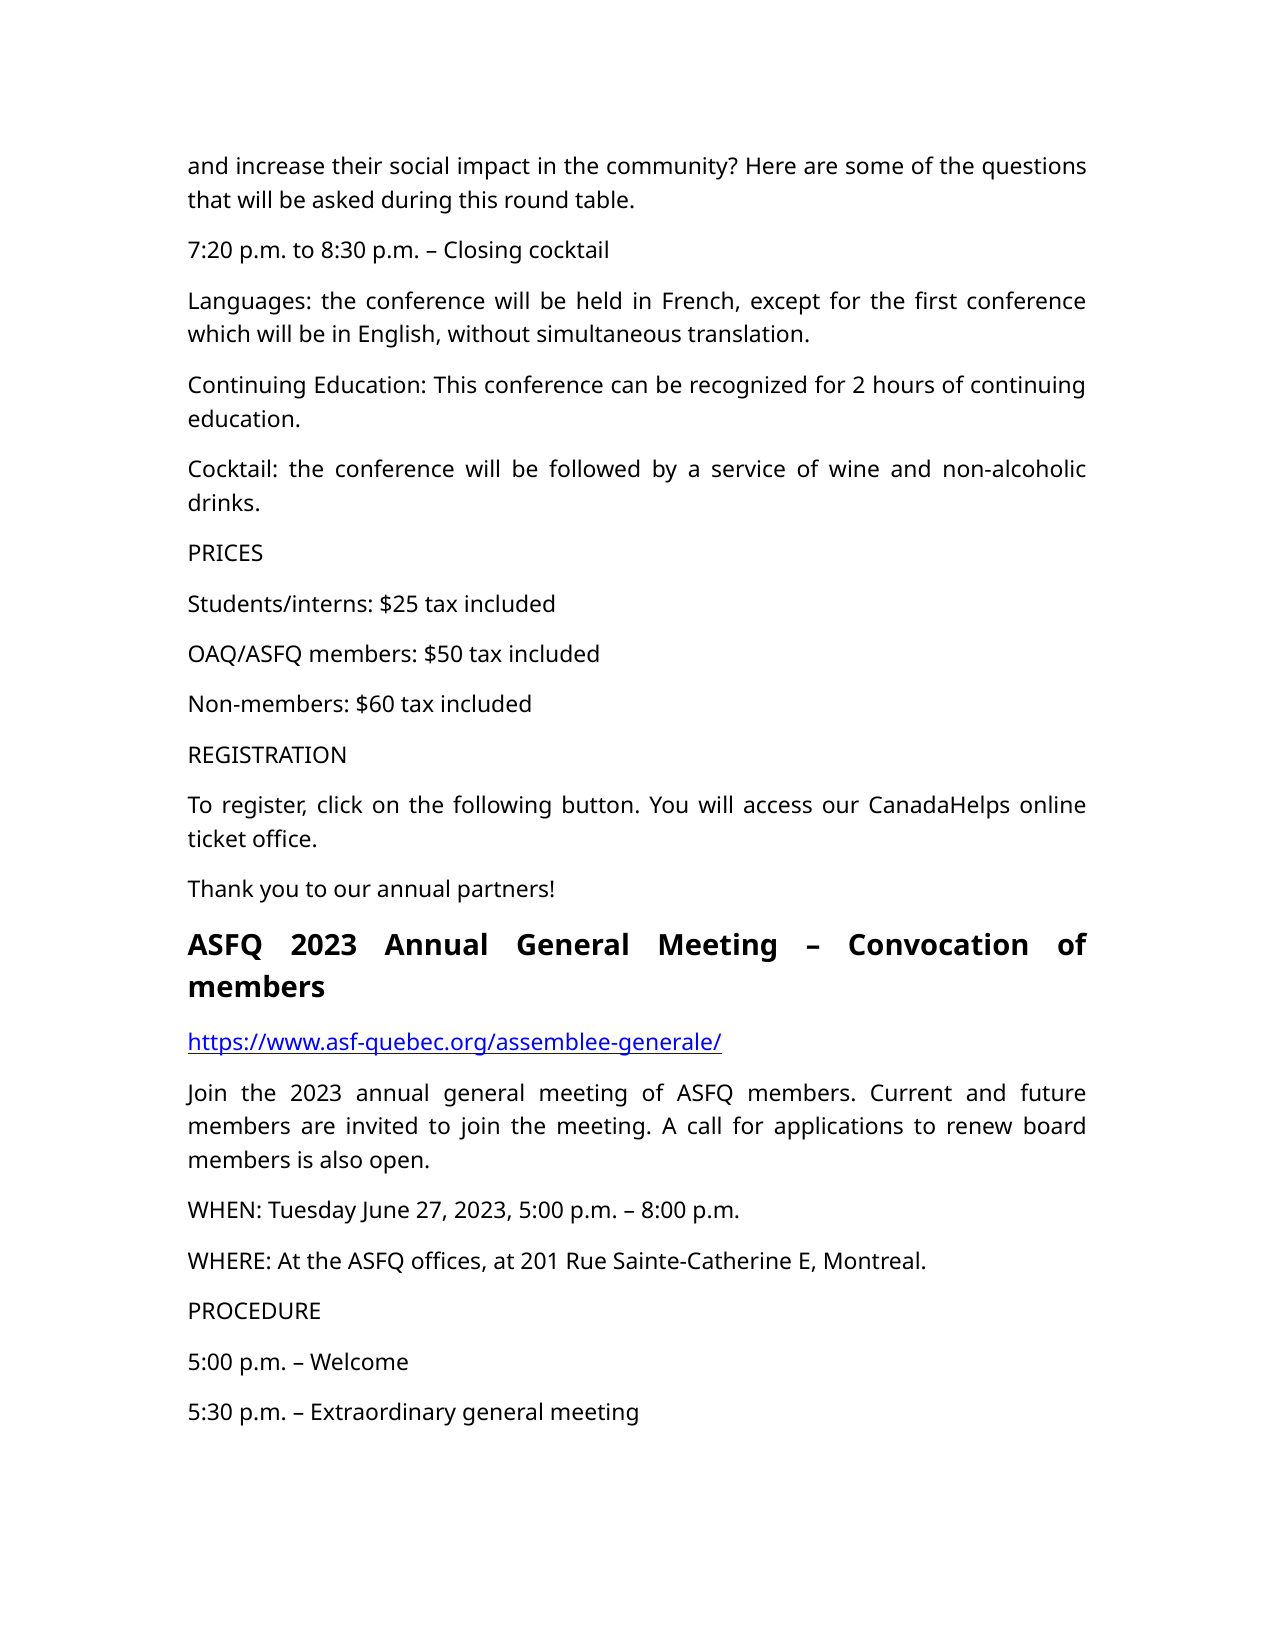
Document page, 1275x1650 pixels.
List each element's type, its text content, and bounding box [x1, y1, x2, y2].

text Thank you to our annual partners! [187, 873, 1087, 904]
text REGISTRATION [187, 739, 1087, 770]
text Continuing Education: This conference can be recognized for 2 hours of continuing education. [187, 369, 1087, 434]
text 7:20 p.m. to 8:30 p.m. – Closing cocktail [187, 234, 1087, 265]
text Join the 2023 annual general meeting of ASFQ members. Current and future members are invited to join the meeting. A call for applications to renew board members is also open. [187, 1076, 1087, 1175]
text OAQ/ASFQ members: $50 tax included [187, 638, 1087, 669]
text https://www.asf-quebec.org/assemblee-generale/ [187, 1026, 1087, 1057]
text ASFQ 2023 Annual General Meeting – Convocation of members [187, 924, 1087, 1006]
text WHEN: Tuesday June 27, 2023, 5:00 p.m. – 8:00 p.m. [187, 1194, 1087, 1226]
text PRICES [187, 537, 1087, 568]
text To register, click on the following button. You will access our CanadaHelps online ticket office. [187, 789, 1087, 854]
text Languages: the conference will be held in French, except for the first conference which will be in English, without simultaneous translation. [187, 284, 1087, 349]
text 5:30 p.m. – Extraordinary general meeting [187, 1396, 1087, 1427]
text Non-members: $60 tax included [187, 688, 1087, 719]
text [187, 150, 1087, 215]
text 5:00 p.m. – Welcome [187, 1346, 1087, 1377]
text Cocktail: the conference will be followed by a service of wine and non-alcoholic drinks. [187, 453, 1087, 518]
text PROCEDURE [187, 1295, 1087, 1326]
text WHERE: At the ASFQ offices, at 201 Rue Sainte-Catherine E, Montreal. [187, 1245, 1087, 1276]
text Students/interns: $25 tax included [187, 587, 1087, 619]
